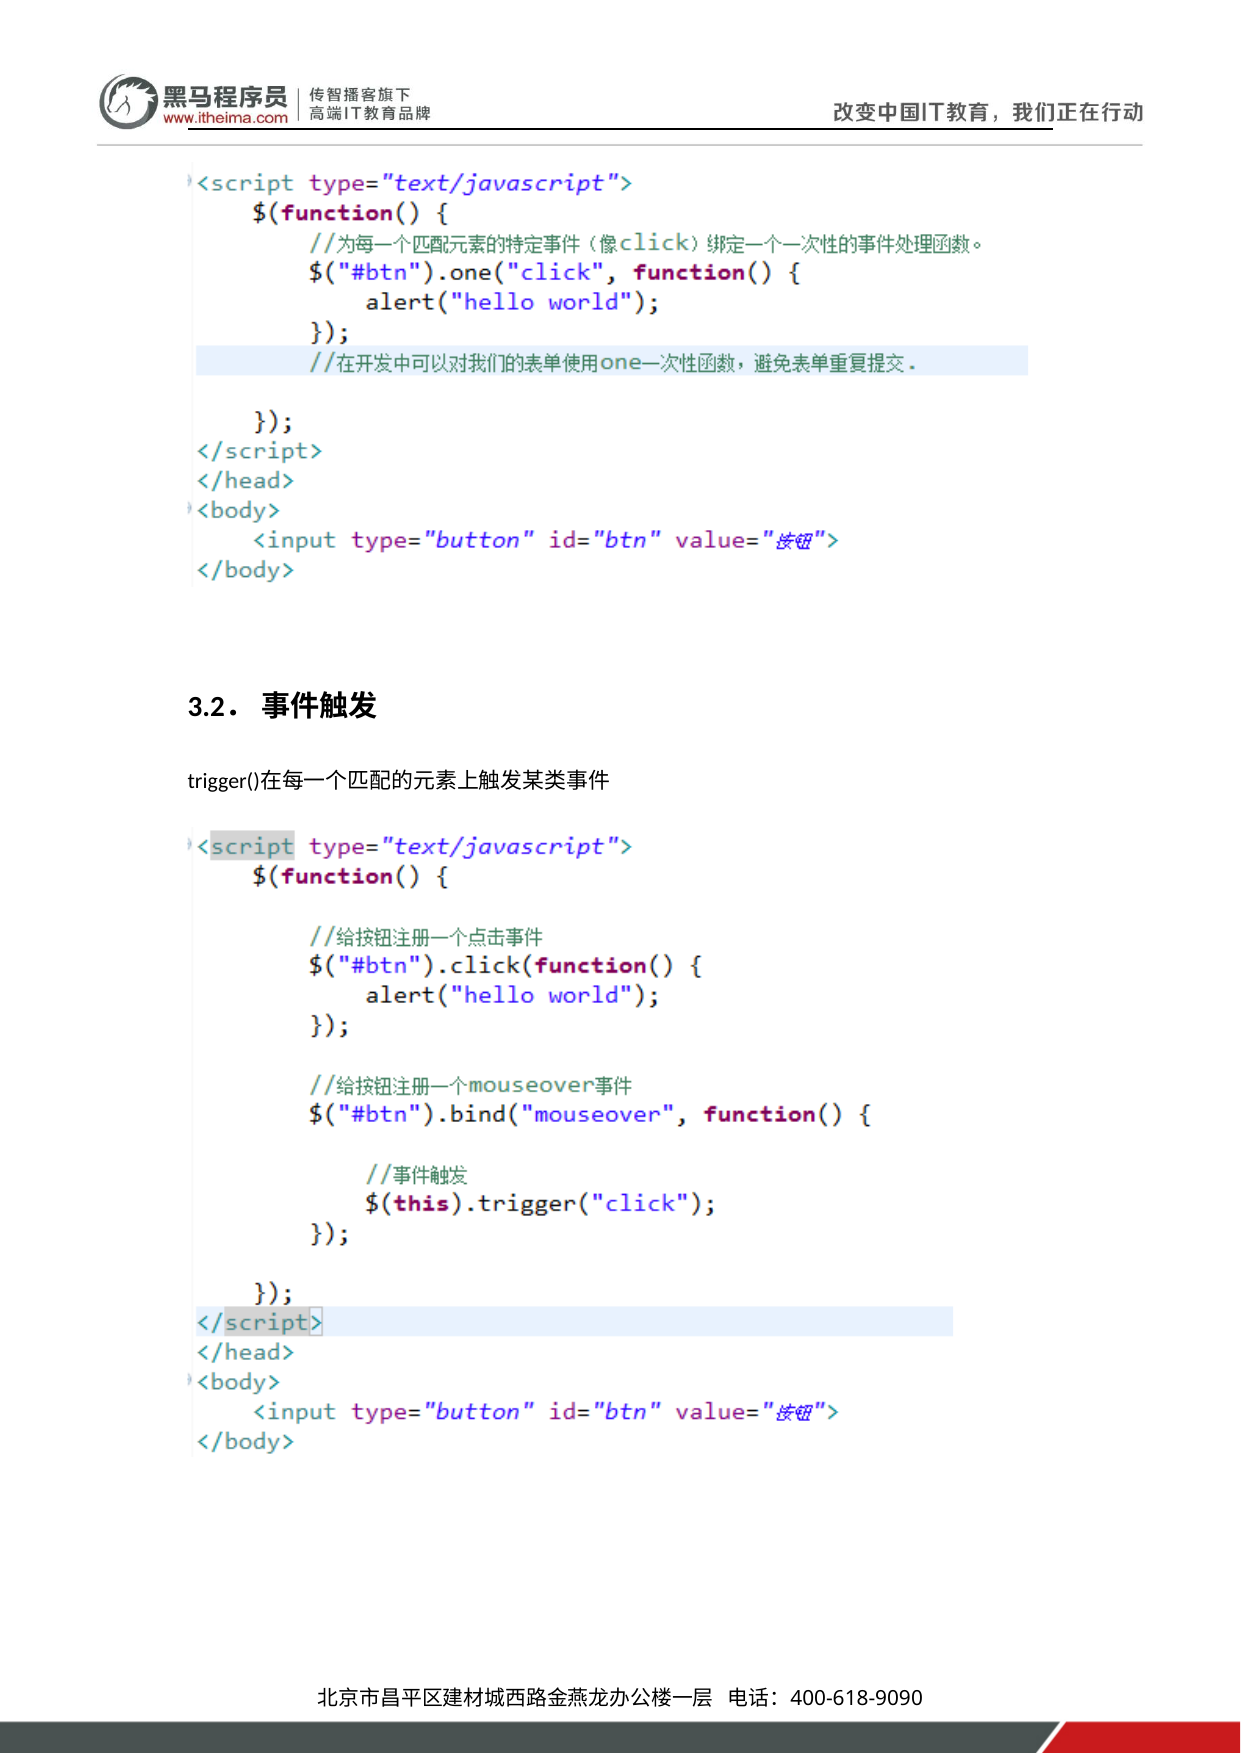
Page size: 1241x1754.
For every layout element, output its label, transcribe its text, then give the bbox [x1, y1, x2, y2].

picture [0, 3, 1241, 153]
picture [0, 1662, 1241, 1753]
picture [187, 162, 1029, 587]
text trigger()在每一个匹配的元素上触发某类事件 [187, 763, 1053, 795]
subtitle 事件触发 [187, 671, 1053, 736]
picture [187, 827, 954, 1457]
